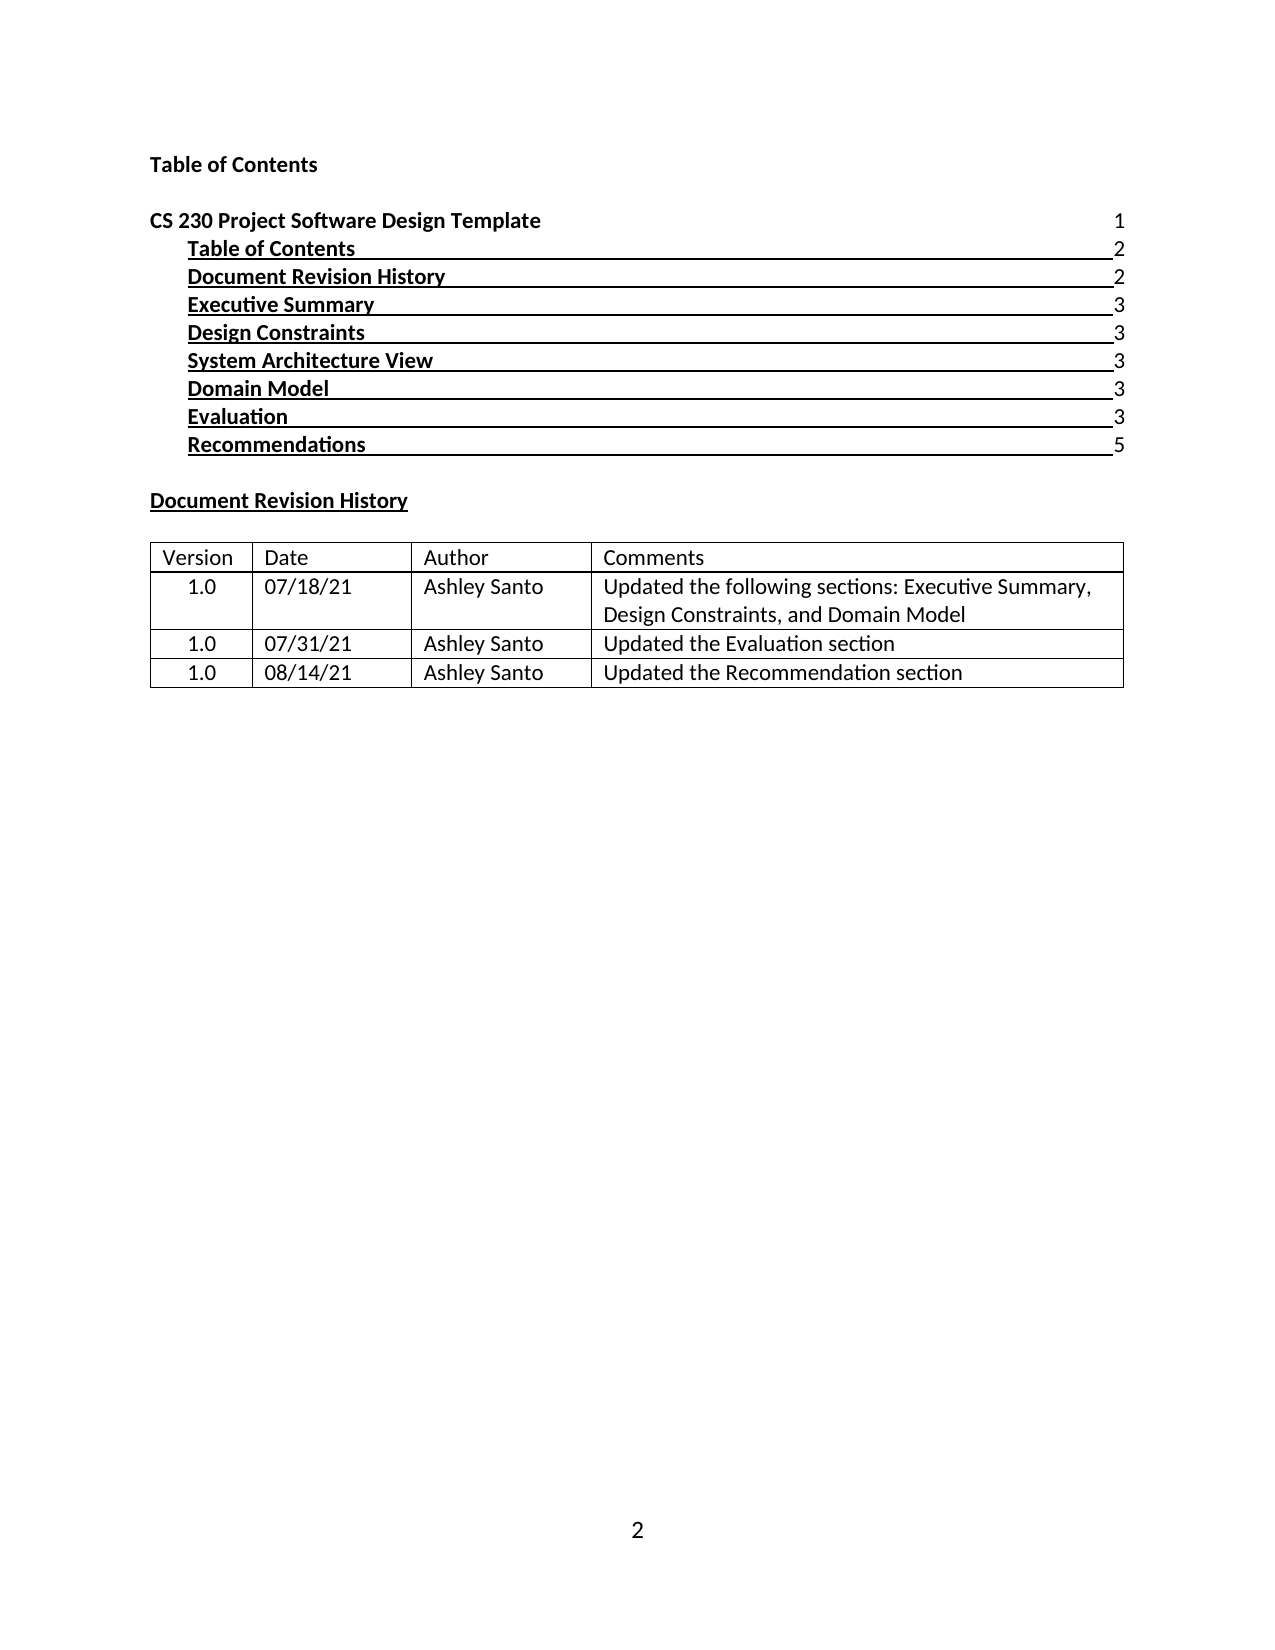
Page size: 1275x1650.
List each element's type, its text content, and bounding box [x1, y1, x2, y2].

table_cell Updated the following sections: Executive Summary, Design Constraints, and Domain Model [592, 573, 1123, 628]
subtitle Table of Contents [150, 150, 1125, 178]
table_cell Updated the Evaluation section [592, 630, 1123, 657]
table_cell 07/18/21 [253, 573, 411, 628]
table_cell Ashley Santo [412, 659, 591, 687]
table_cell 07/31/21 [253, 630, 411, 657]
table_cell 1.0 [151, 630, 252, 657]
table_cell Updated the Recommendation section [592, 659, 1123, 687]
table_cell 08/14/21 [253, 659, 411, 687]
subtitle Document Revision History [150, 486, 1125, 514]
table_cell 1.0 [151, 659, 252, 687]
table_header Comments [592, 543, 1123, 571]
table_header Version [151, 543, 252, 571]
table_header Date [253, 543, 411, 571]
table_cell 1.0 [151, 573, 252, 628]
table_cell Ashley Santo [412, 630, 591, 657]
table_header Author [412, 543, 591, 571]
table_cell Ashley Santo [412, 573, 591, 628]
